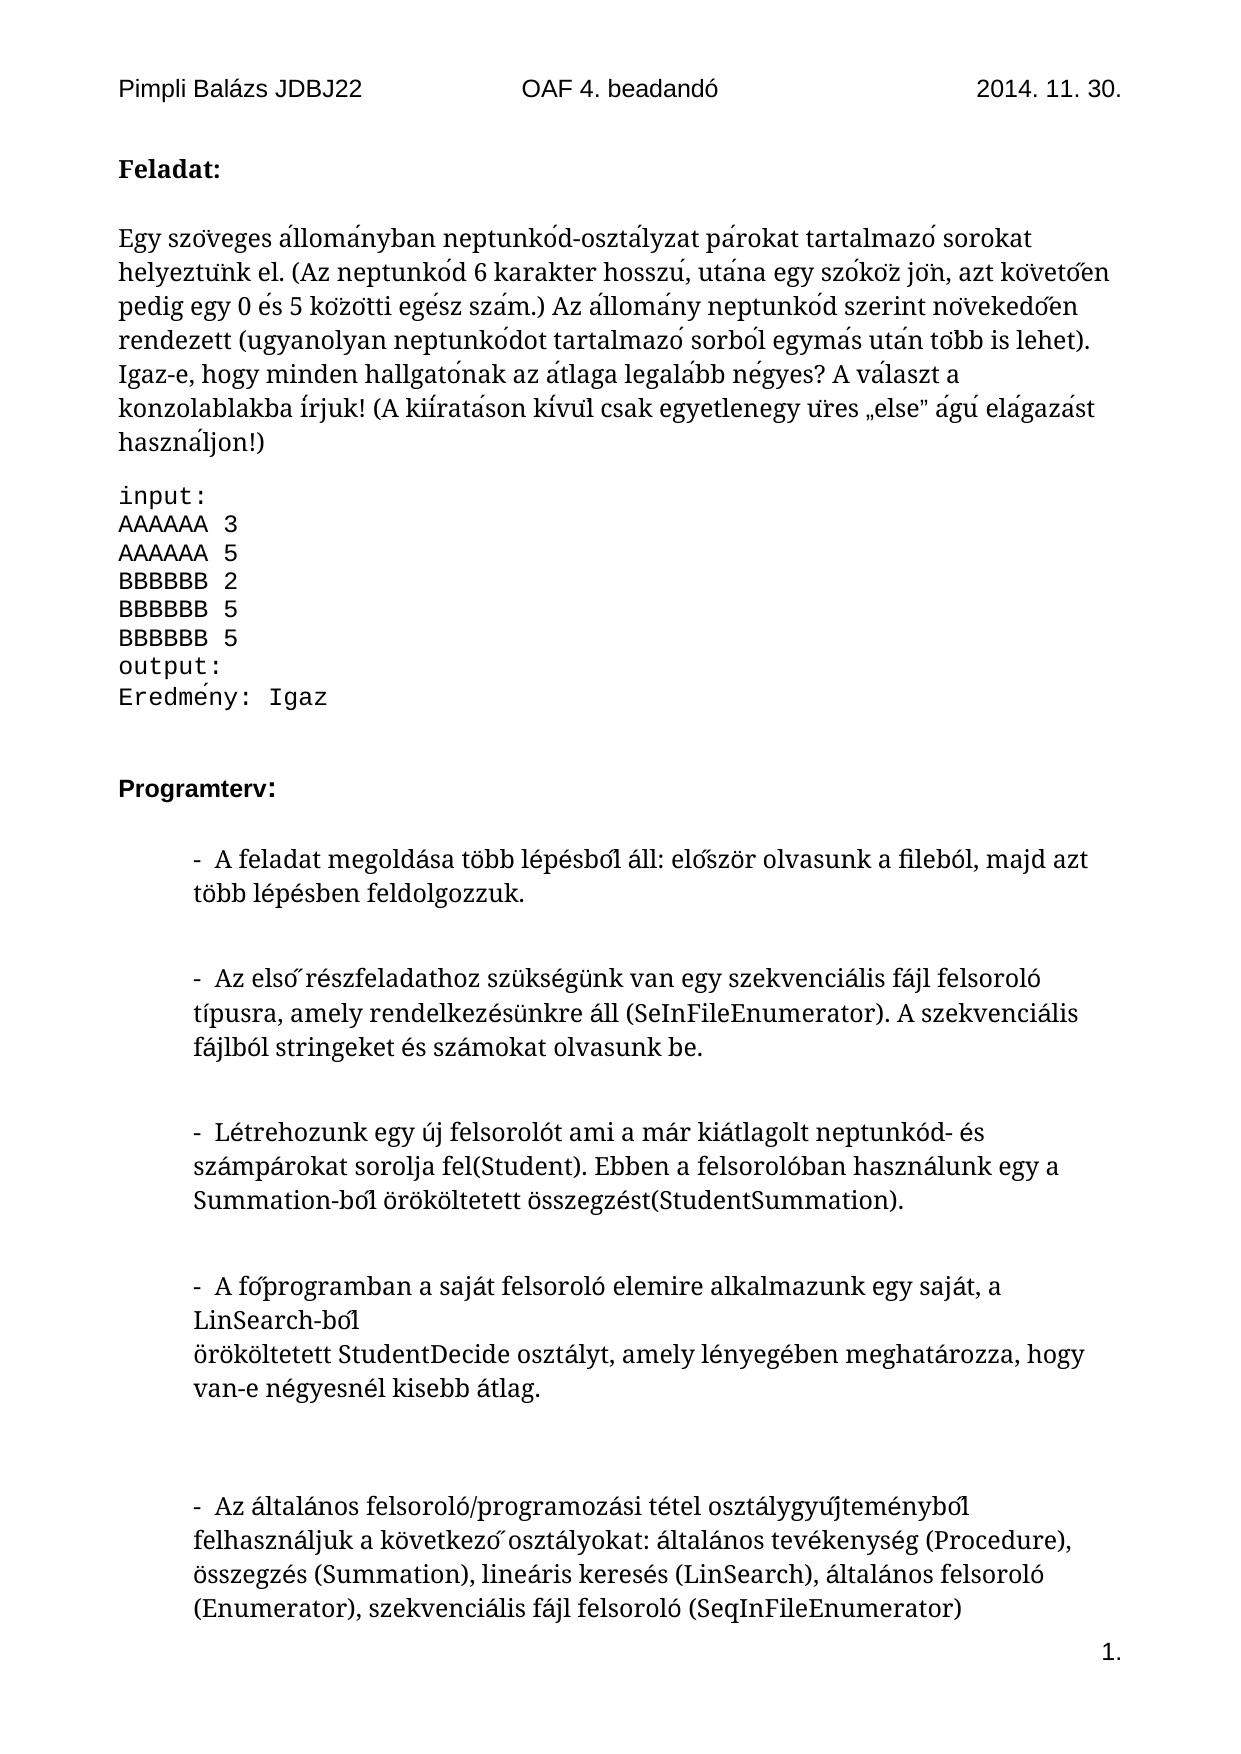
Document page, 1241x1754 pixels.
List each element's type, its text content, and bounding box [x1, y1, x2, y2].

text AAAAAA 3 [118, 512, 1122, 540]
text BBBBBB 2 [118, 569, 1122, 597]
text input: [118, 484, 1122, 512]
text output: [118, 654, 1122, 682]
text Egy szöveges állományban neptunkód-osztályzat párokat tartalmazó sorokat helyeztünk el. (Az neptunkód 6 karakter hosszú, utána egy szóköz jön, azt követően pedig egy 0 és 5 közötti egész szám.) Az állomány neptunkód szerint növekedően rendezett (ugyanolyan neptunkódot tartalmazó sorból egymás után több is lehet). Igaz-e, hogy minden hallgatónak az átlaga legalább négyes? A választ a konzolablakba írjuk! (A kiíratáson kívül csak egyetlenegy üres „else” ágú elágazást használjon!) [118, 220, 1122, 459]
text BBBBBB 5 [118, 625, 1122, 654]
text AAAAAA 5 [118, 540, 1122, 569]
text BBBBBB 5 [118, 597, 1122, 625]
text - A főprogramban a saját felsoroló elemire alkalmazunk egy saját, a LinSearch-ből örököltetett StudentDecide osztályt, amely lényegében meghatározza, hogy van-e négyesnél kisebb átlag. [118, 1268, 1122, 1404]
text - A feladat megoldása több lépésből áll: először olvasunk a fileból, majd azt több lépésben feldolgozzuk. [118, 842, 1122, 936]
text - Az első részfeladathoz szükségünk van egy szekvenciális fájl felsoroló típusra, amely rendelkezésünkre áll (SeInFileEnumerator). A szekvenciális fájlból stringeket és számokat olvasunk be. [118, 961, 1122, 1090]
text - Az általános felsoroló/programozási tétel osztálygyűjteményből felhasználjuk a következő osztályokat: általános tevékenység (Procedure), összegzés (Summation), lineáris keresés (LinSearch), általános felsoroló (Enumerator), szekvenciális fájl felsoroló (SeqInFileEnumerator) [118, 1488, 1122, 1625]
text - Létrehozunk egy új felsorolót ami a már kiátlagolt neptunkód- és számpárokat sorolja fel(Student). Ebben a felsorolóban használunk egy a Summation-ből örököltetett összegzést(StudentSummation). [118, 1115, 1122, 1243]
text Eredmény: Igaz [118, 682, 1122, 713]
subtitle Feladat: [118, 152, 1122, 186]
subtitle Programterv: [118, 770, 1122, 842]
